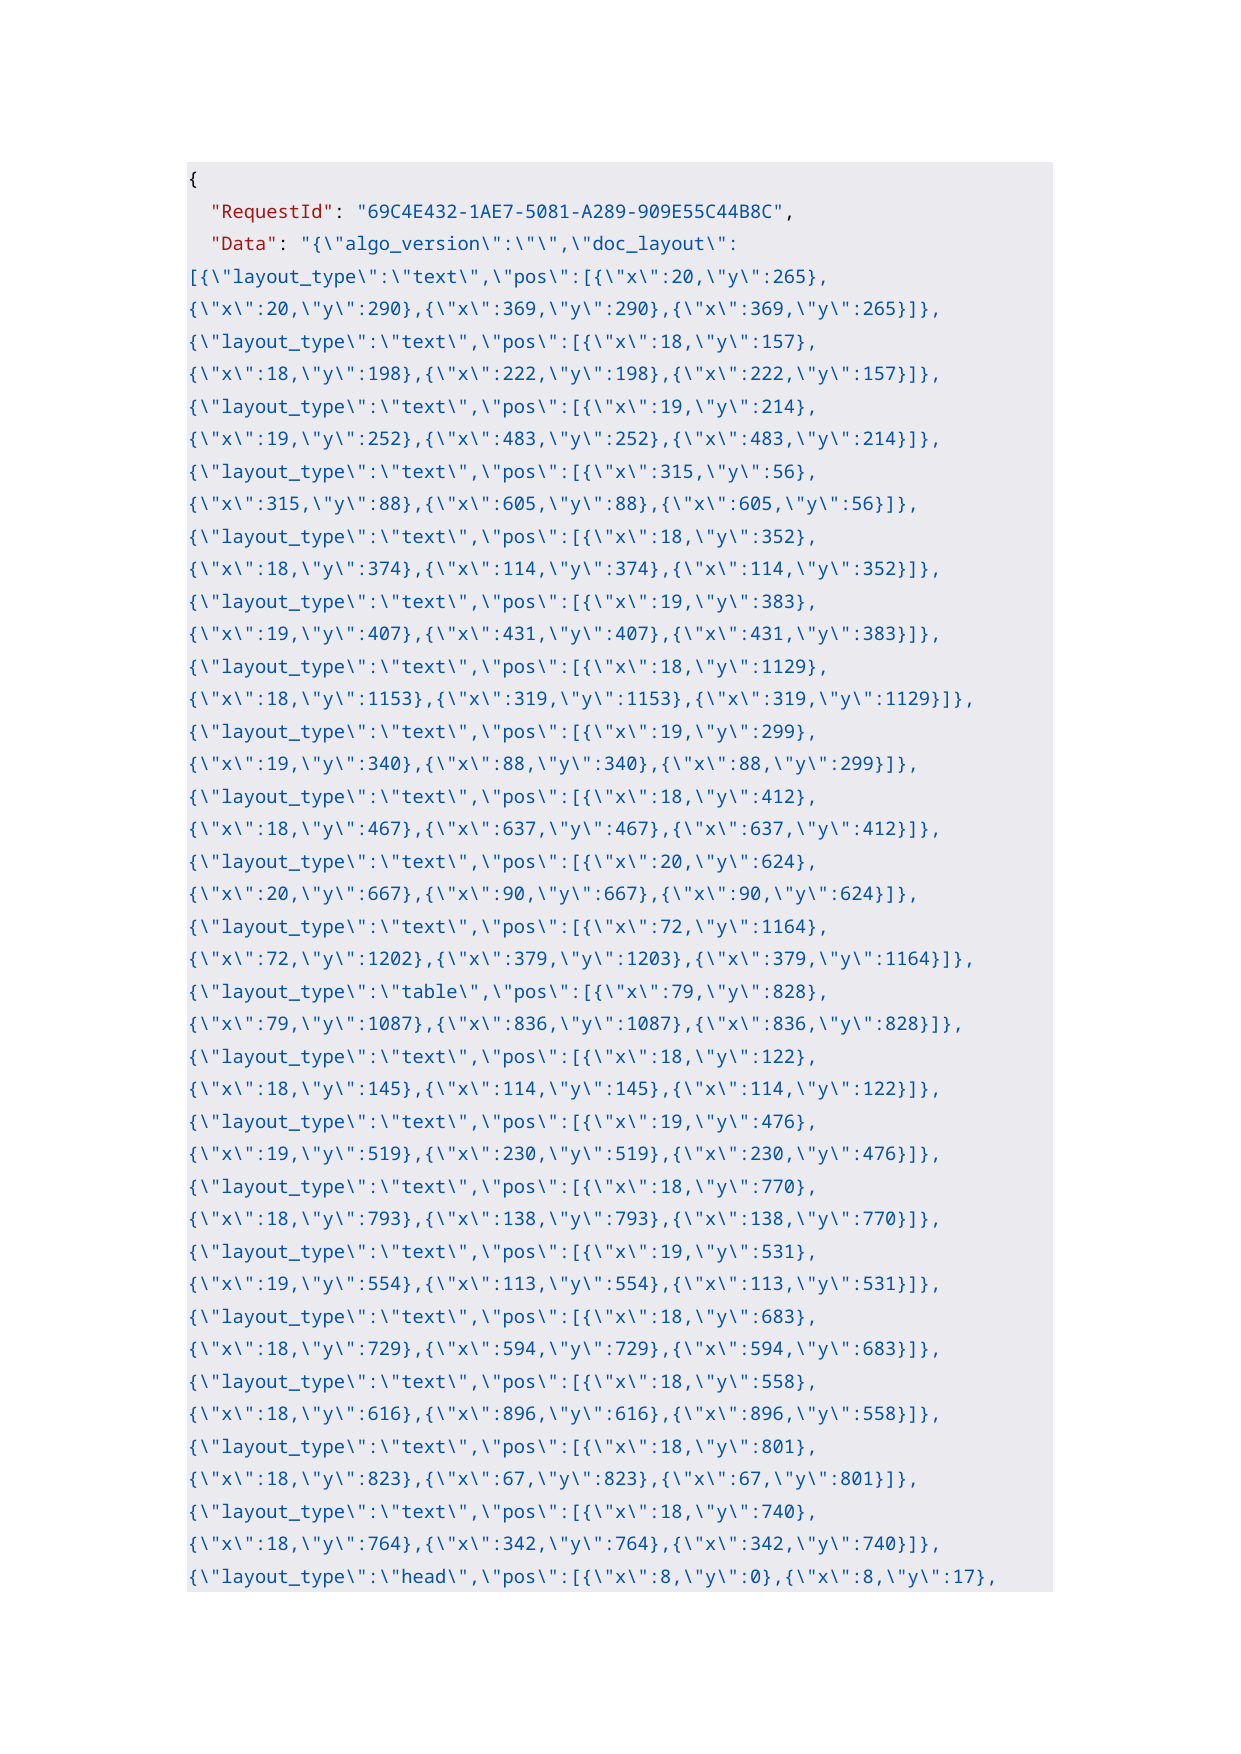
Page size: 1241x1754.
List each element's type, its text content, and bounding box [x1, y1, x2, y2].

text "RequestId": "69C4E432-1AE7-5081-A289-909E55C44B8C", [187, 194, 1053, 227]
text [187, 227, 1053, 1592]
text { [187, 162, 1053, 194]
